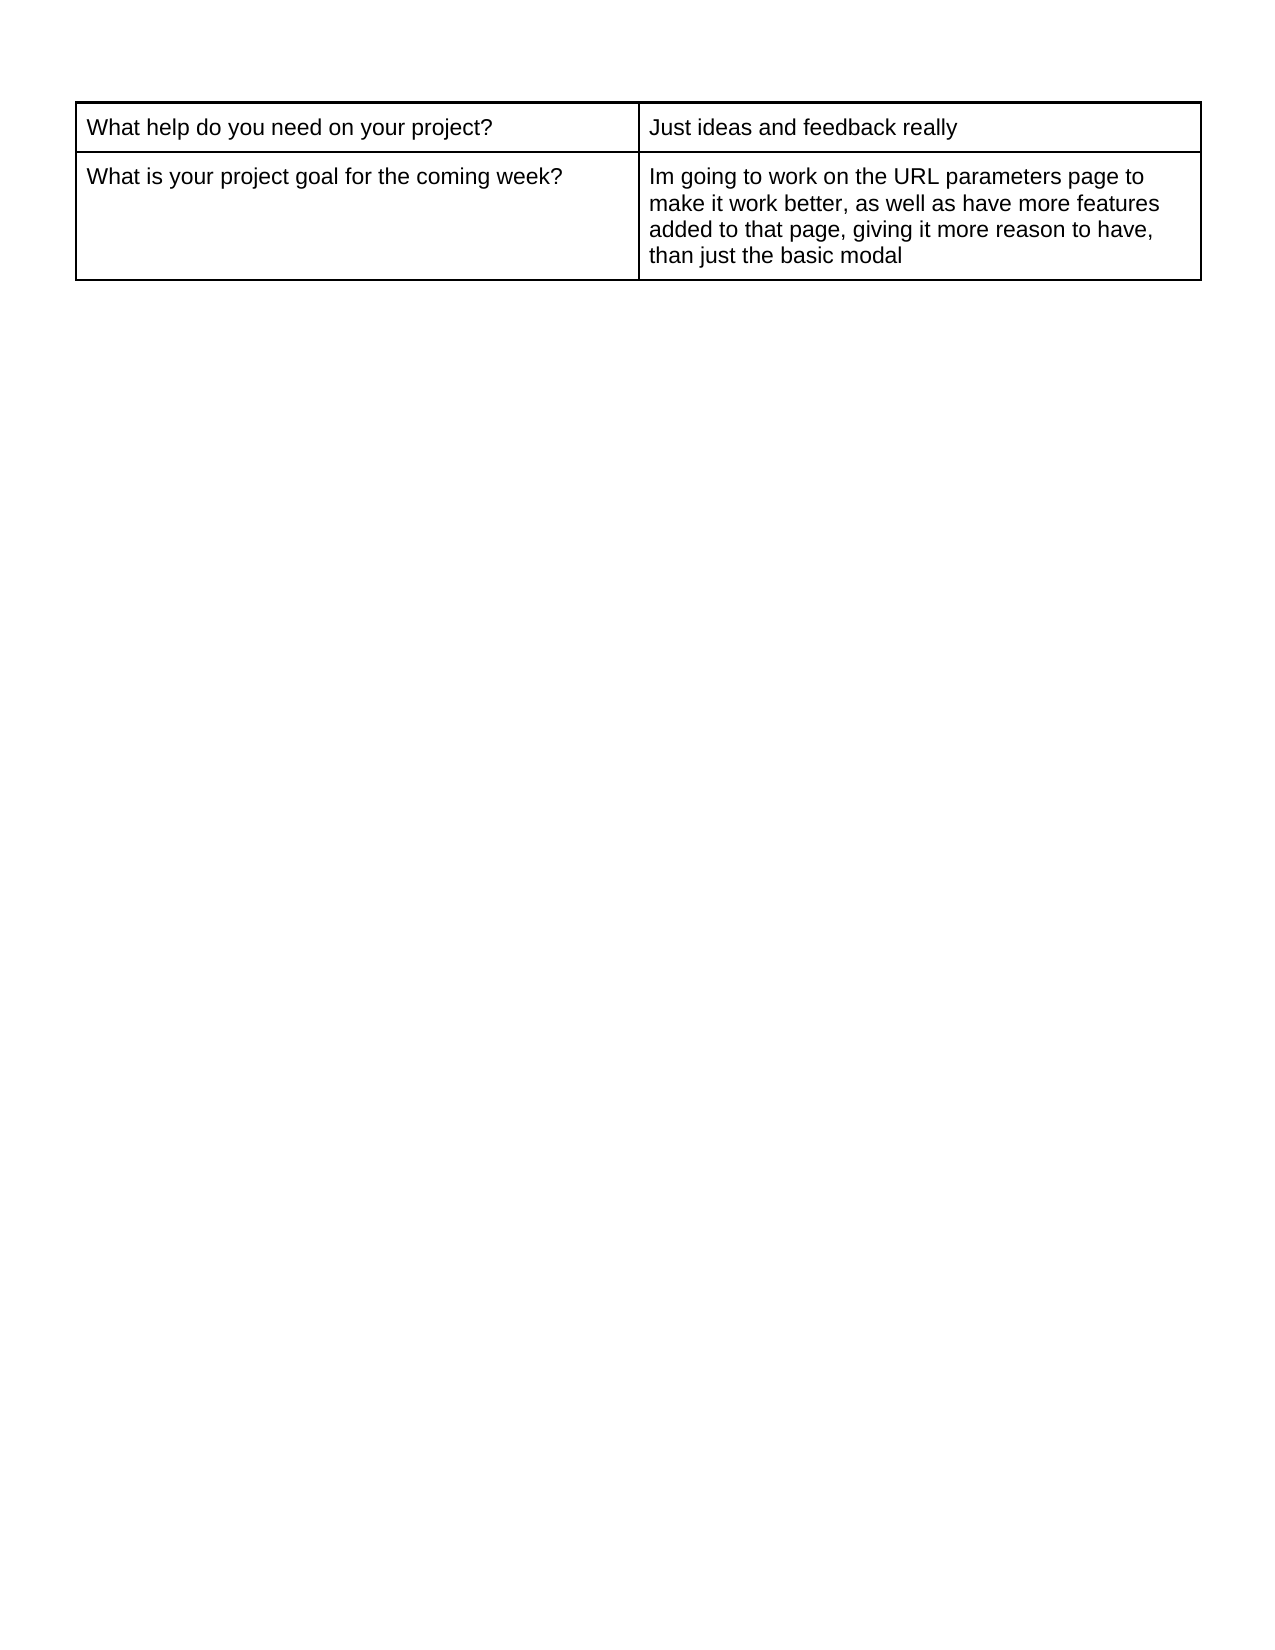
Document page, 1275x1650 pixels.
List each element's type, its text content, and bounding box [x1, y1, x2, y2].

table_cell Just ideas and feedback really [640, 104, 1200, 151]
table_cell What is your project goal for the coming week? [77, 153, 638, 279]
table_cell What help do you need on your project? [77, 104, 638, 151]
table_cell Im going to work on the URL parameters page to make it work better, as well as have more features added to that page, giving it more reason to have, than just the basic modal [640, 153, 1200, 279]
